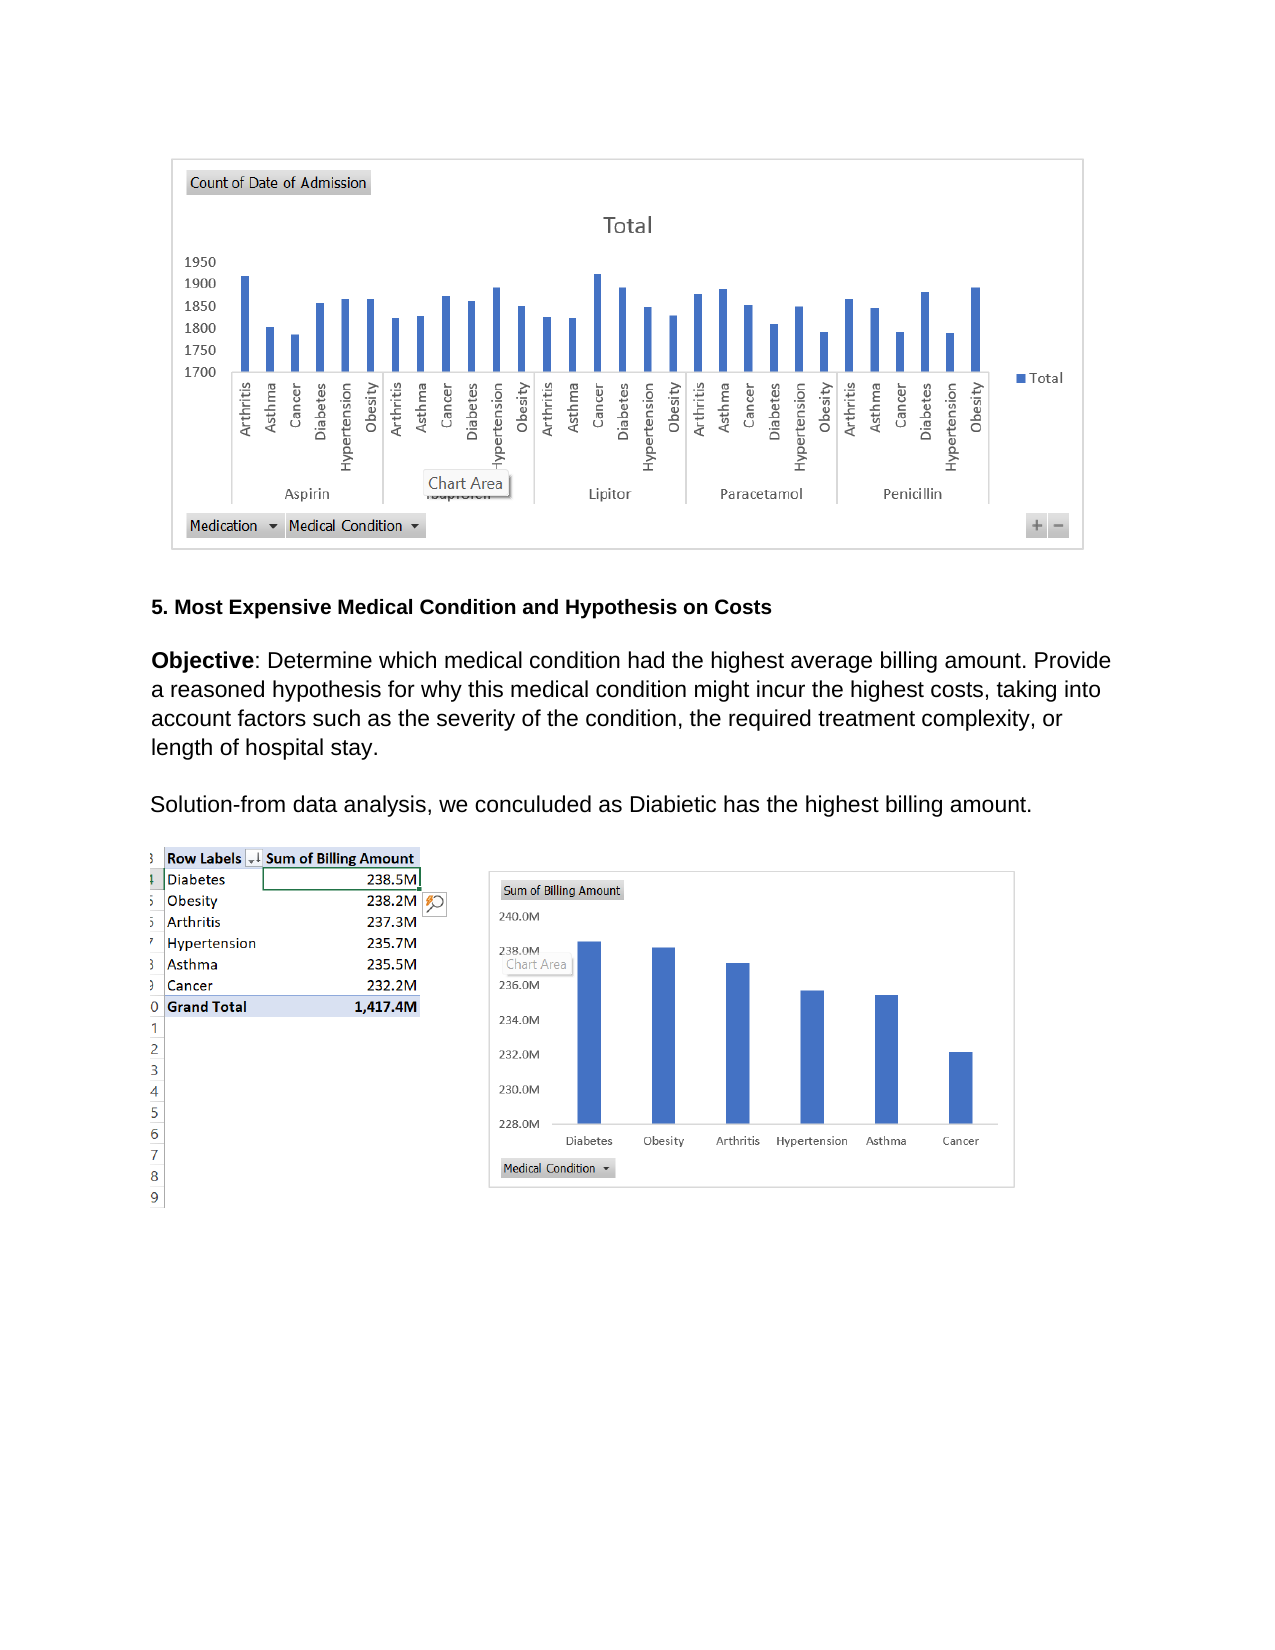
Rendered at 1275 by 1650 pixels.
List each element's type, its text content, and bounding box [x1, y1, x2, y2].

text Solution-from data analysis, we conculuded as Diabietic has the highest billing amount. [150, 791, 1121, 817]
picture [150, 150, 1125, 566]
text Objective: Determine which medical condition had the highest average billing amount. Provide a reasoned hypothesis for why this medical condition might incur the highest costs, taking into account factors such as the severity of the condition, the required treatment complexity, or length of hospital stay. [151, 647, 1112, 760]
text 5. Most Expensive Medical Condition and Hypothesis on Costs [151, 595, 1125, 619]
picture [150, 847, 1125, 1208]
